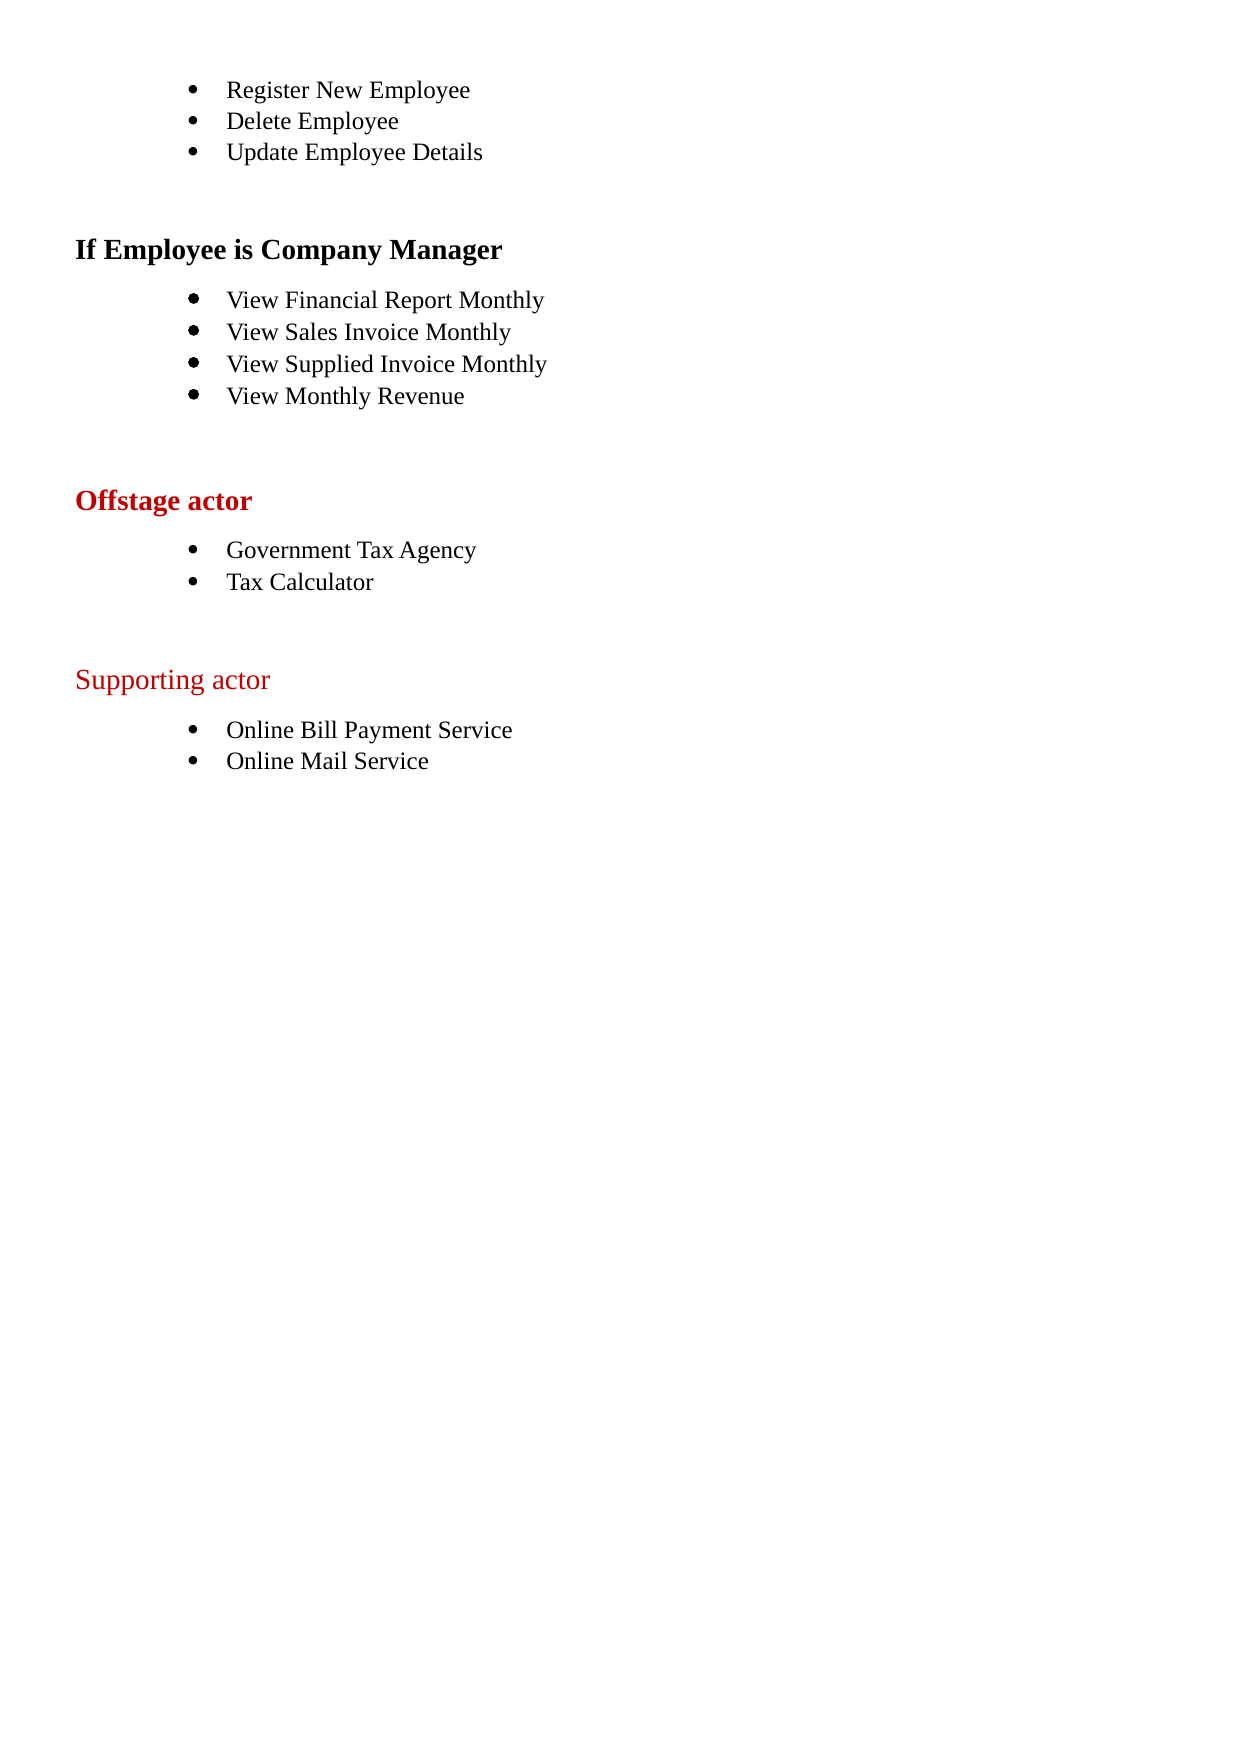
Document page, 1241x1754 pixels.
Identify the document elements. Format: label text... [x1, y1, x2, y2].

list Online Bill Payment Service [188, 715, 1165, 743]
list View Financial Report Monthly [188, 285, 1165, 315]
list View Sales Invoice Monthly [188, 317, 1165, 347]
list View Supplied Invoice Monthly [188, 349, 1165, 379]
list Online Mail Service [188, 746, 1165, 774]
list Register New Employee [188, 75, 1165, 104]
text Offstage actor [75, 483, 1165, 516]
text Supporting actor [75, 662, 1165, 696]
list Update Employee Details [188, 137, 1165, 166]
list Government Tax Agency [188, 536, 1165, 564]
list Delete Employee [188, 106, 1165, 135]
list Tax Calculator [188, 567, 1165, 595]
list View Monthly Revenue [188, 381, 1165, 411]
text If Employee is Company Manager [75, 232, 1165, 266]
